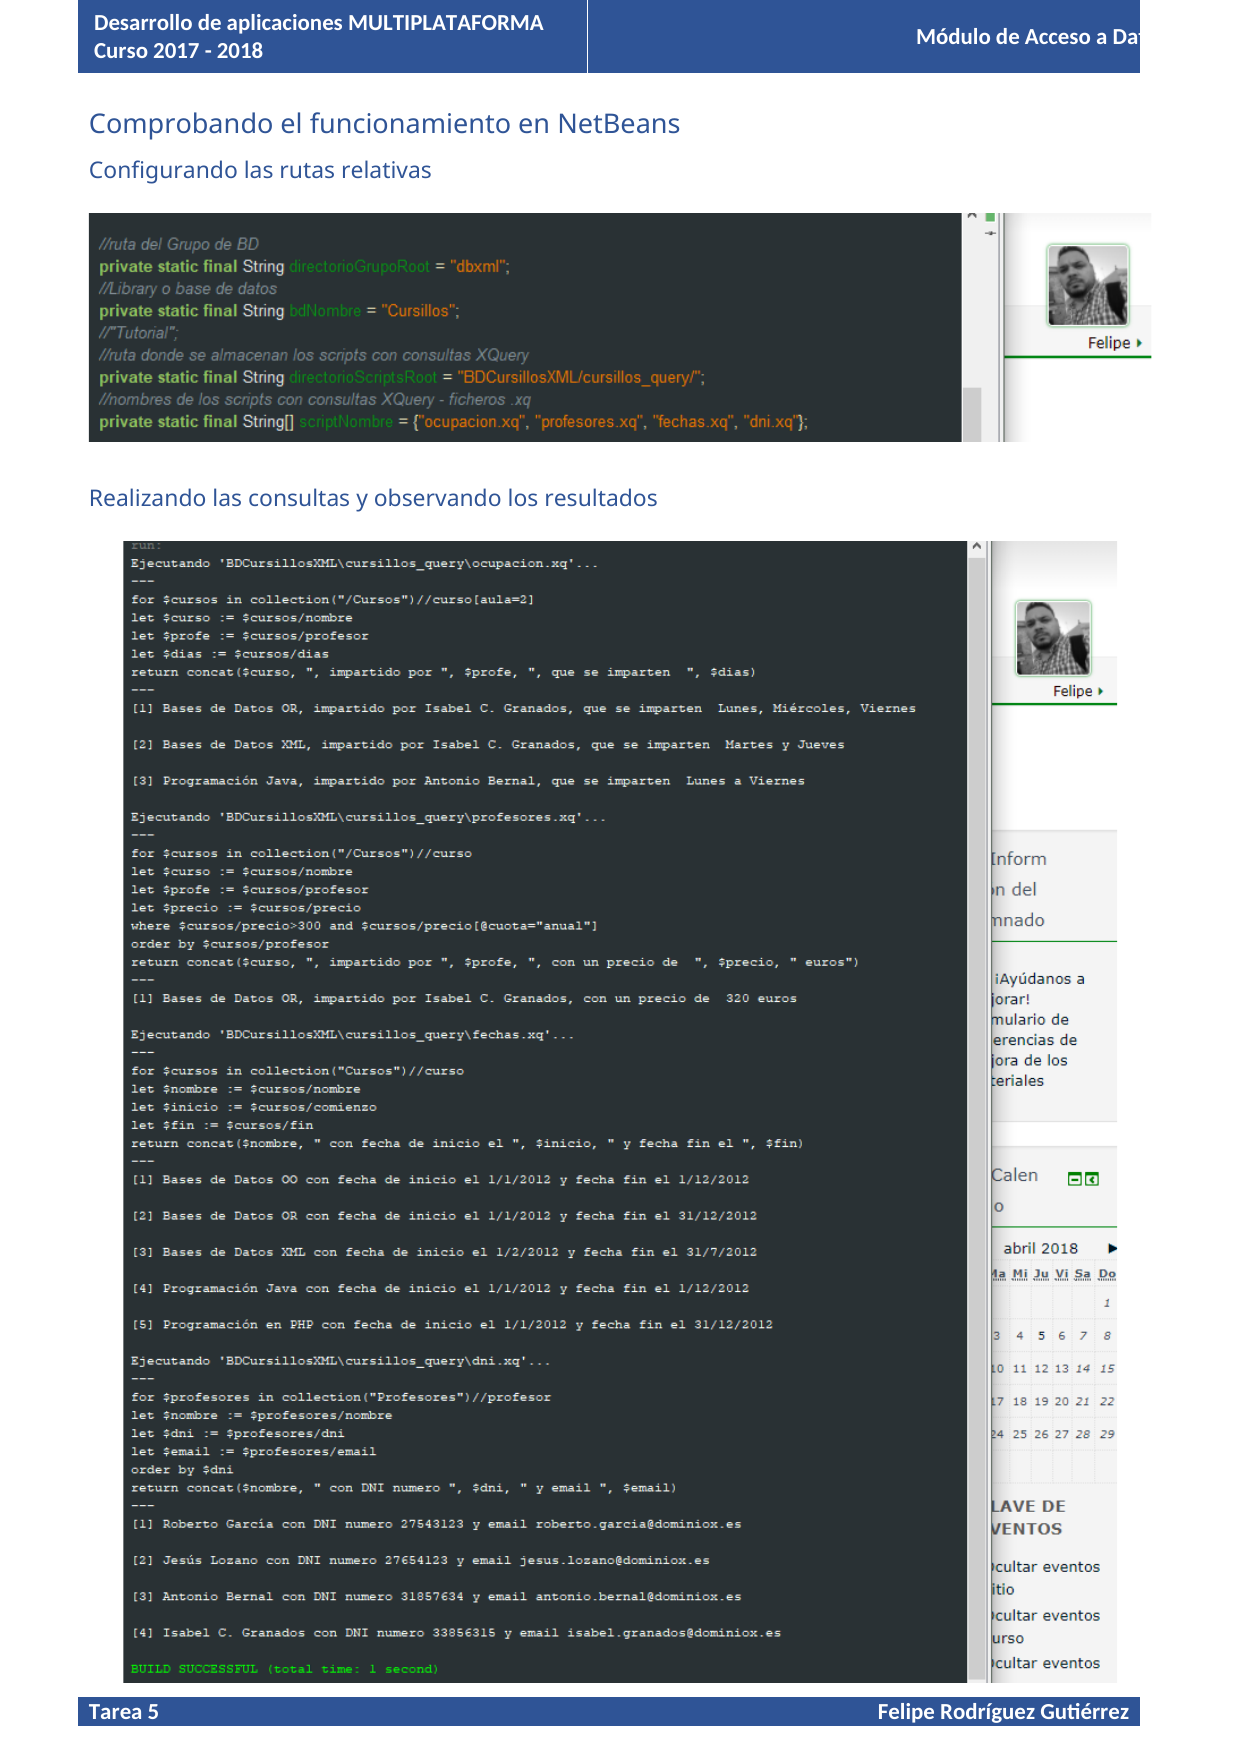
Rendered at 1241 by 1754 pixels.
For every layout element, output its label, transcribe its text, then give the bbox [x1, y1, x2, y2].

subtitle Comprobando el funcionamiento en NetBeans [89, 105, 1152, 142]
picture [88, 213, 1152, 442]
subtitle Configurando las rutas relativas [89, 154, 1152, 185]
subtitle Realizando las consultas y observando los resultados [89, 482, 1152, 513]
picture [123, 541, 1118, 1683]
